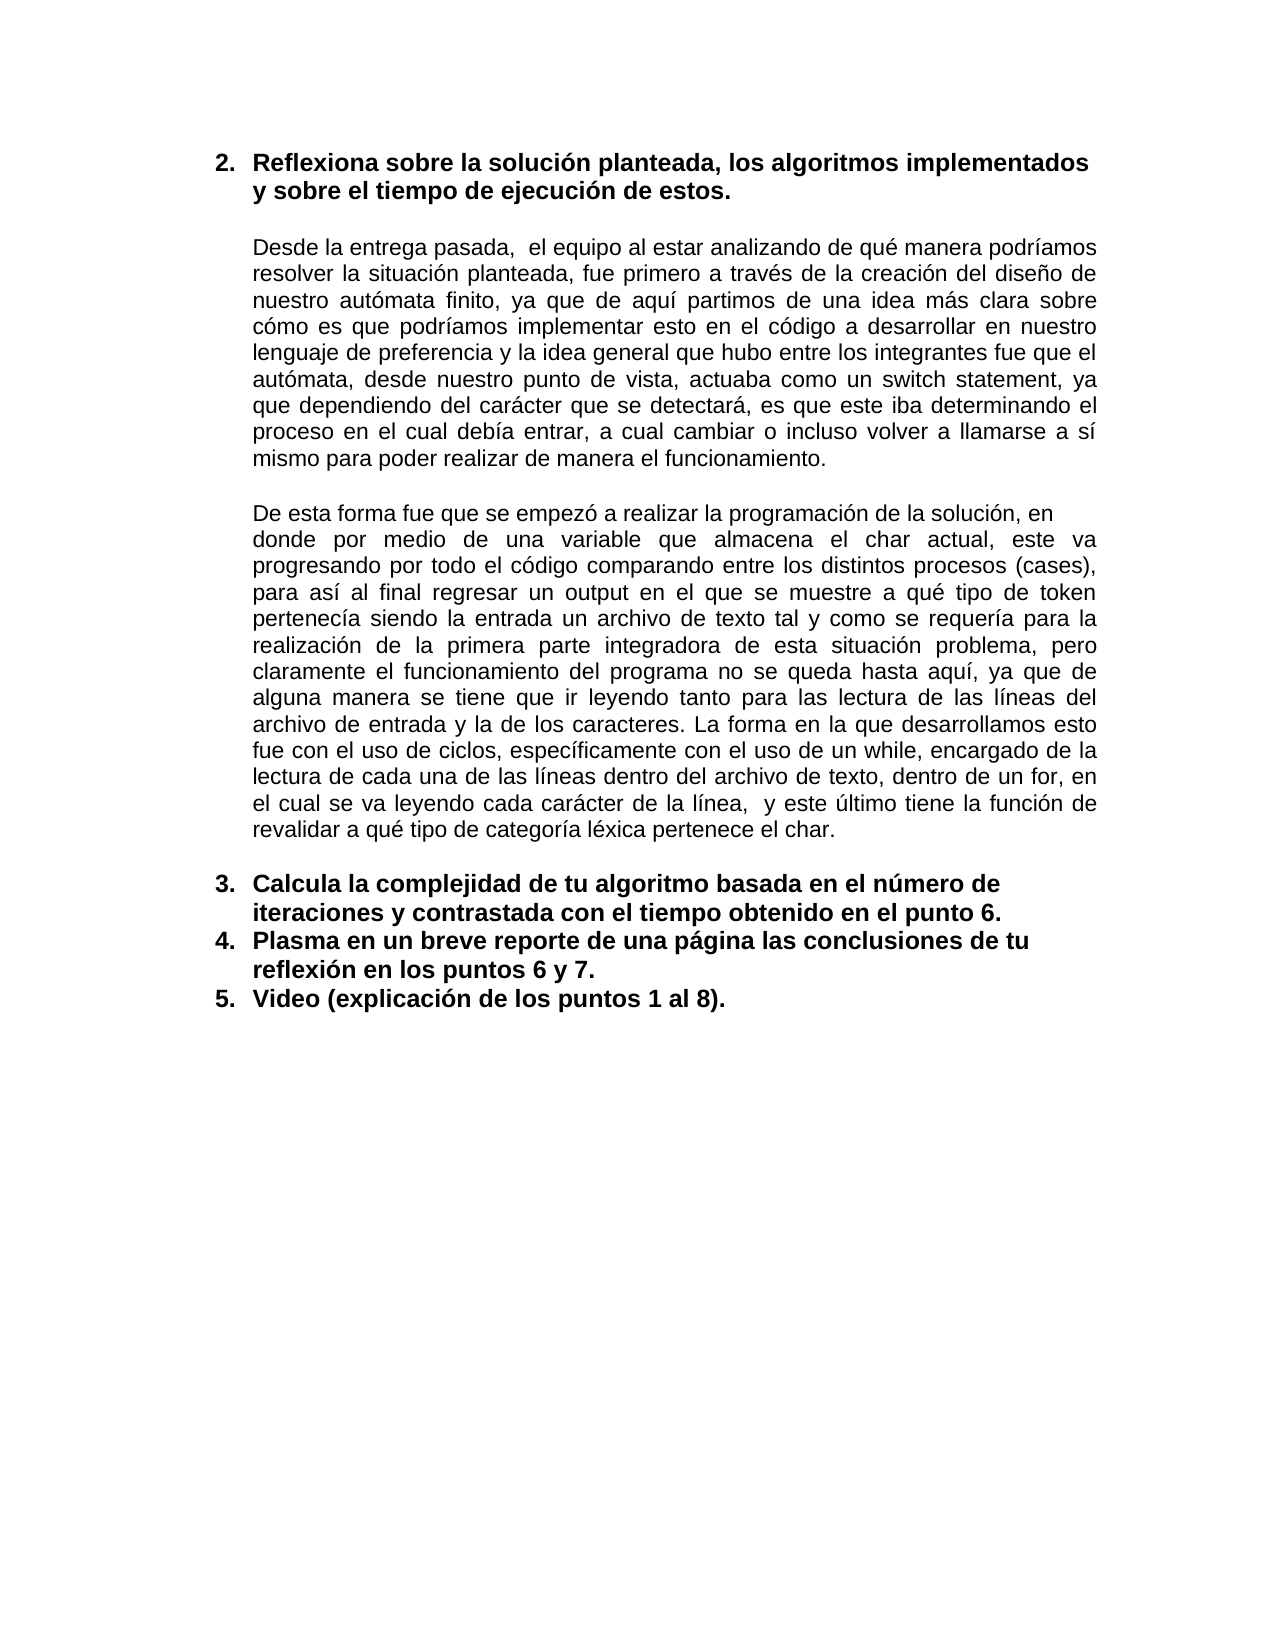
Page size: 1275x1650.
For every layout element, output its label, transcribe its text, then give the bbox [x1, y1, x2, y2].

list Calcula la complejidad de tu algoritmo basada en el número de iteraciones y contrastada con el tiempo obtenido en el punto 6. [215, 869, 1098, 926]
text donde por medio de una variable que almacena el char actual, este va progresando por todo el código comparando entre los distintos procesos (cases), para así al final regresar un output en el que se muestre a qué tipo de token pertenecía siendo la entrada un archivo de texto tal y como se requería para la realización de la primera parte integradora de esta situación problema, pero claramente el funcionamiento del programa no se queda hasta aquí, ya que de alguna manera se tiene que ir leyendo tanto para las lectura de las líneas del archivo de entrada y la de los caracteres. La forma en la que desarrollamos esto fue con el uso de ciclos, específicamente con el uso de un while, encargado de la lectura de cada una de las líneas dentro del archivo de texto, dentro de un for, en el cual se va leyendo cada carácter de la línea, y este último tiene la función de revalidar a qué tipo de categoría léxica pertenece el char. [252, 526, 1098, 842]
list Reflexiona sobre la solución planteada, los algoritmos implementados y sobre el tiempo de ejecución de estos. [215, 148, 1098, 205]
list Video (explicación de los puntos 1 al 8). [215, 984, 1098, 1012]
text De esta forma fue que se empezó a realizar la programación de la solución, en [252, 500, 1098, 526]
text Desde la entrega pasada, el equipo al estar analizando de qué manera podríamos resolver la situación planteada, fue primero a través de la creación del diseño de nuestro autómata finito, ya que de aquí partimos de una idea más clara sobre cómo es que podríamos implementar esto en el código a desarrollar en nuestro lenguaje de preferencia y la idea general que hubo entre los integrantes fue que el autómata, desde nuestro punto de vista, actuaba como un switch statement, ya que dependiendo del carácter que se detectará, es que este iba determinando el proceso en el cual debía entrar, a cual cambiar o incluso volver a llamarse a sí mismo para poder realizar de manera el funcionamiento. [252, 234, 1098, 471]
list Plasma en un breve reporte de una página las conclusiones de tu reflexión en los puntos 6 y 7. [215, 926, 1098, 984]
